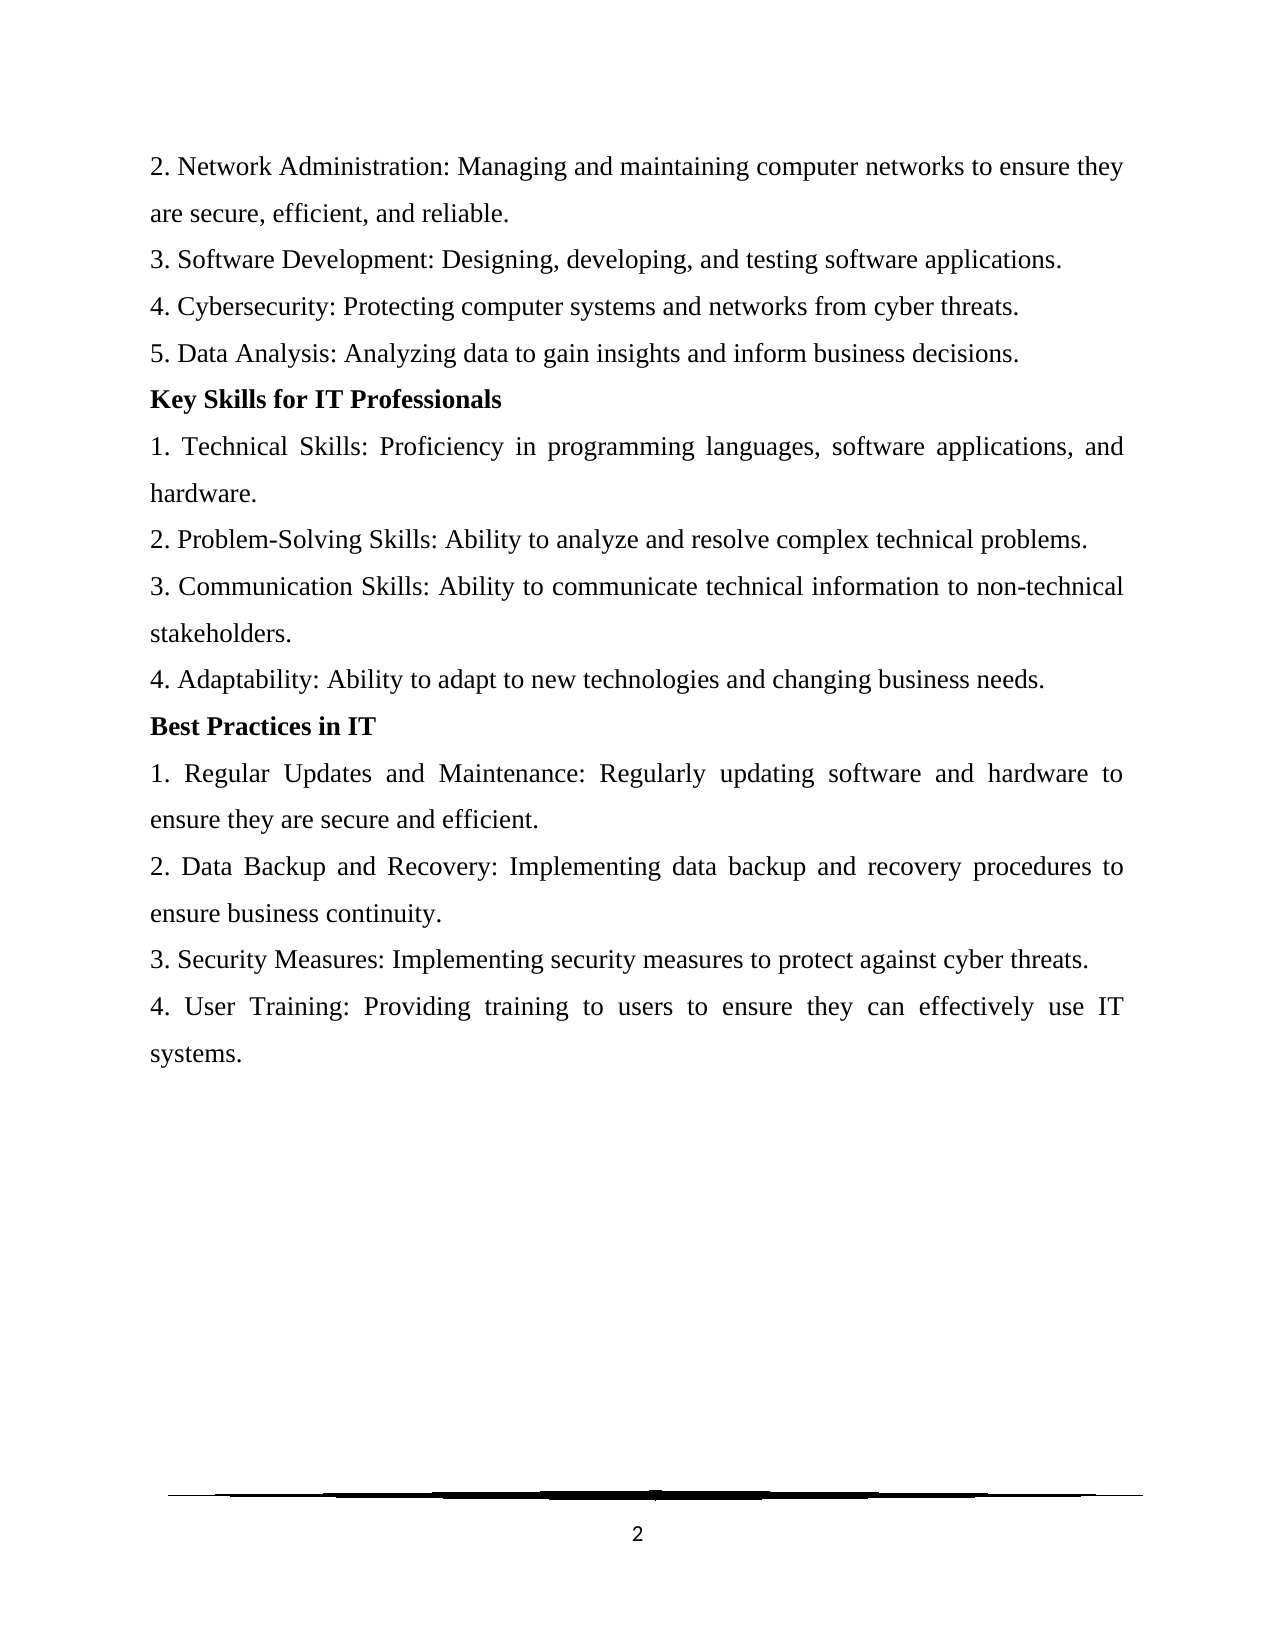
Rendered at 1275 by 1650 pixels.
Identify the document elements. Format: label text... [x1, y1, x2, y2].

text 4. User Training: Providing training to users to ensure they can effectively use IT systems. [150, 990, 1125, 1068]
text 1. Regular Updates and Maintenance: Regularly updating software and hardware to ensure they are secure and efficient. [150, 757, 1125, 834]
text 3. Security Measures: Implementing security measures to protect against cyber threats. [150, 943, 1125, 974]
text Best Practices in IT [150, 710, 1125, 741]
text 3. Software Development: Designing, developing, and testing software applications. [150, 243, 1125, 274]
text 1. Technical Skills: Proficiency in programming languages, software applications, and hardware. [150, 430, 1125, 508]
text 2. Data Backup and Recovery: Implementing data backup and recovery procedures to ensure business continuity. [150, 850, 1125, 928]
text 4. Adaptability: Ability to adapt to new technologies and changing business needs. [150, 663, 1125, 694]
text 2. Problem-Solving Skills: Ability to analyze and resolve complex technical problems. [150, 523, 1125, 554]
text Key Skills for IT Professionals [150, 383, 1125, 414]
text 3. Communication Skills: Ability to communicate technical information to non-technical stakeholders. [150, 570, 1125, 648]
text 2. Network Administration: Managing and maintaining computer networks to ensure they are secure, efficient, and reliable. [150, 150, 1125, 228]
text 5. Data Analysis: Analyzing data to gain insights and inform business decisions. [150, 337, 1125, 368]
text 4. Cybersecurity: Protecting computer systems and networks from cyber threats. [150, 290, 1125, 321]
